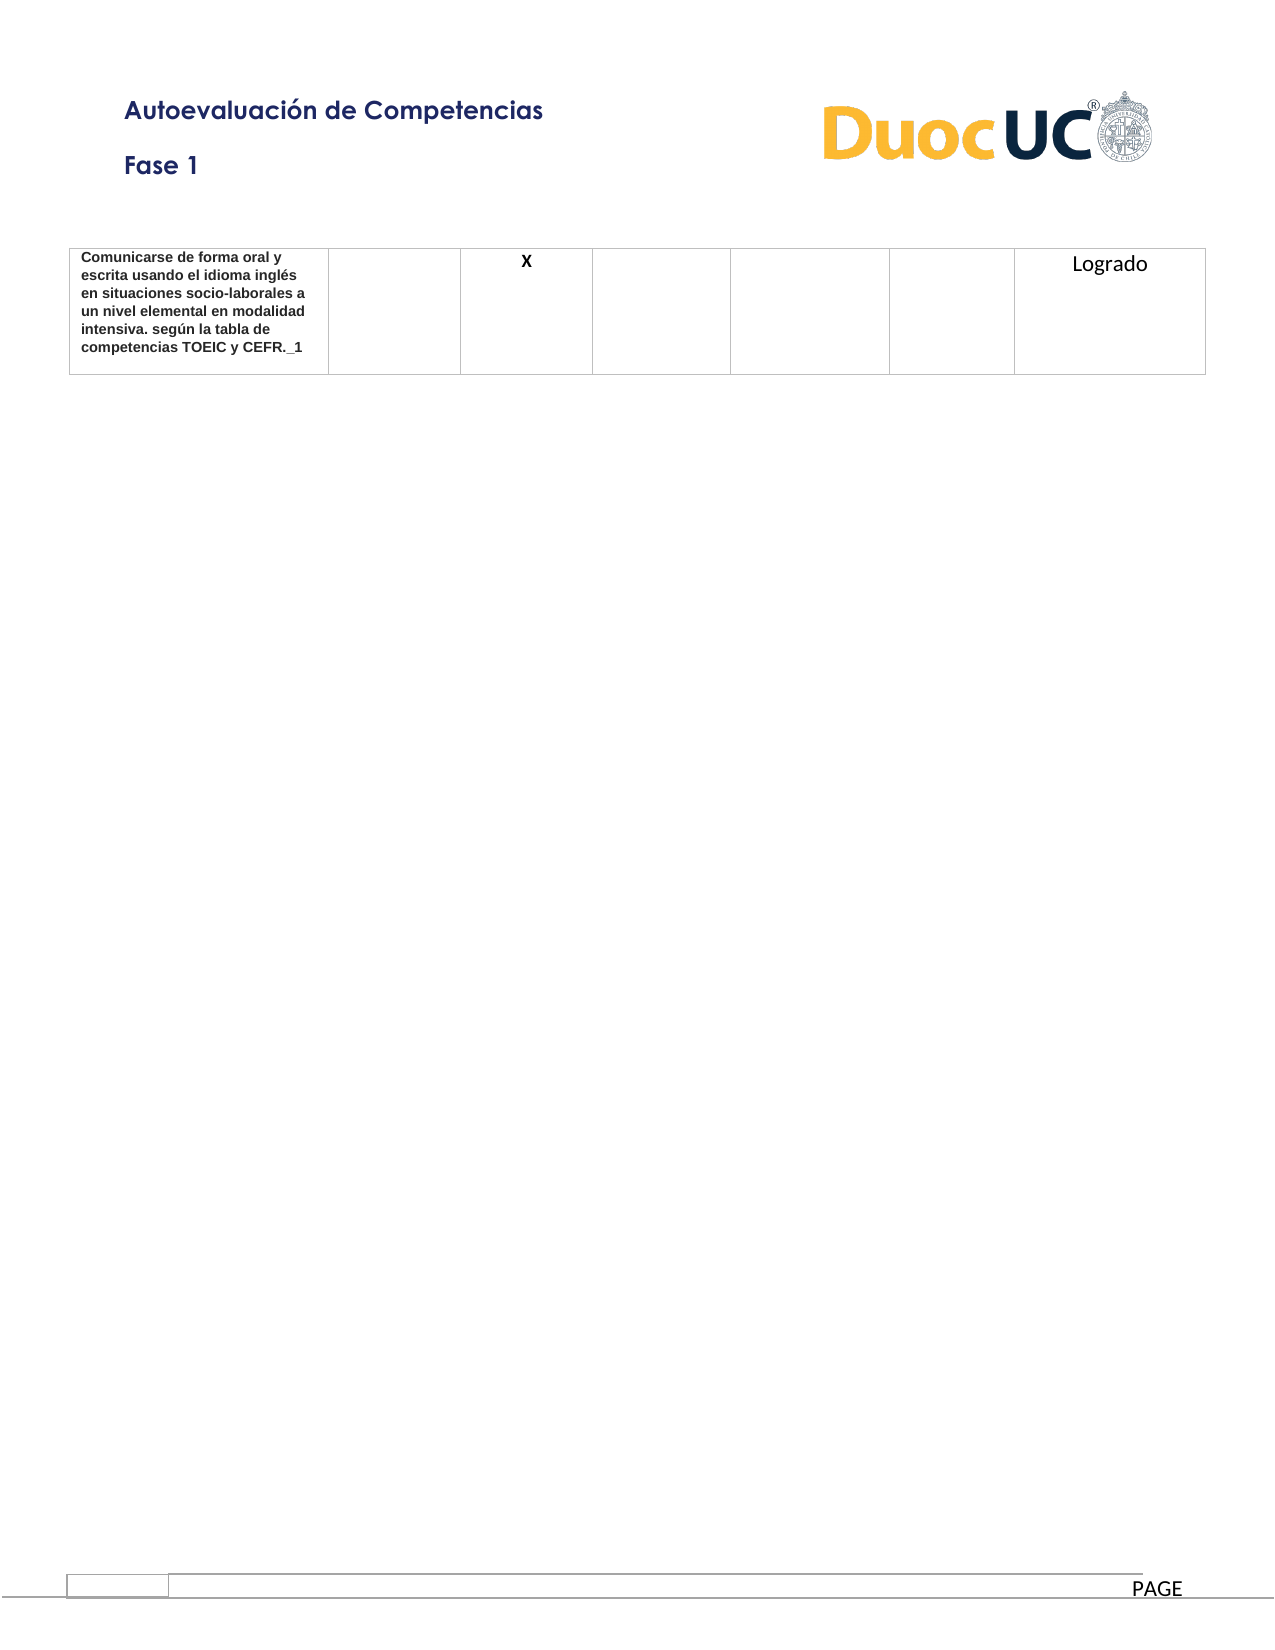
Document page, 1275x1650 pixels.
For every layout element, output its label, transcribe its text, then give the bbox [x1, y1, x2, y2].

table_cell [593, 249, 730, 374]
table_cell Logrado [1015, 249, 1205, 374]
table_cell Comunicarse de forma oral y escrita usando el idioma inglés en situaciones socio-laborales a un nivel elemental en modalidad intensiva. según la tabla de competencias TOEIC y CEFR._1 [70, 249, 328, 374]
table_cell [731, 249, 889, 374]
table_cell X [461, 249, 592, 374]
table_cell [329, 249, 460, 374]
table_cell [890, 249, 1014, 374]
picture [824, 91, 1152, 162]
